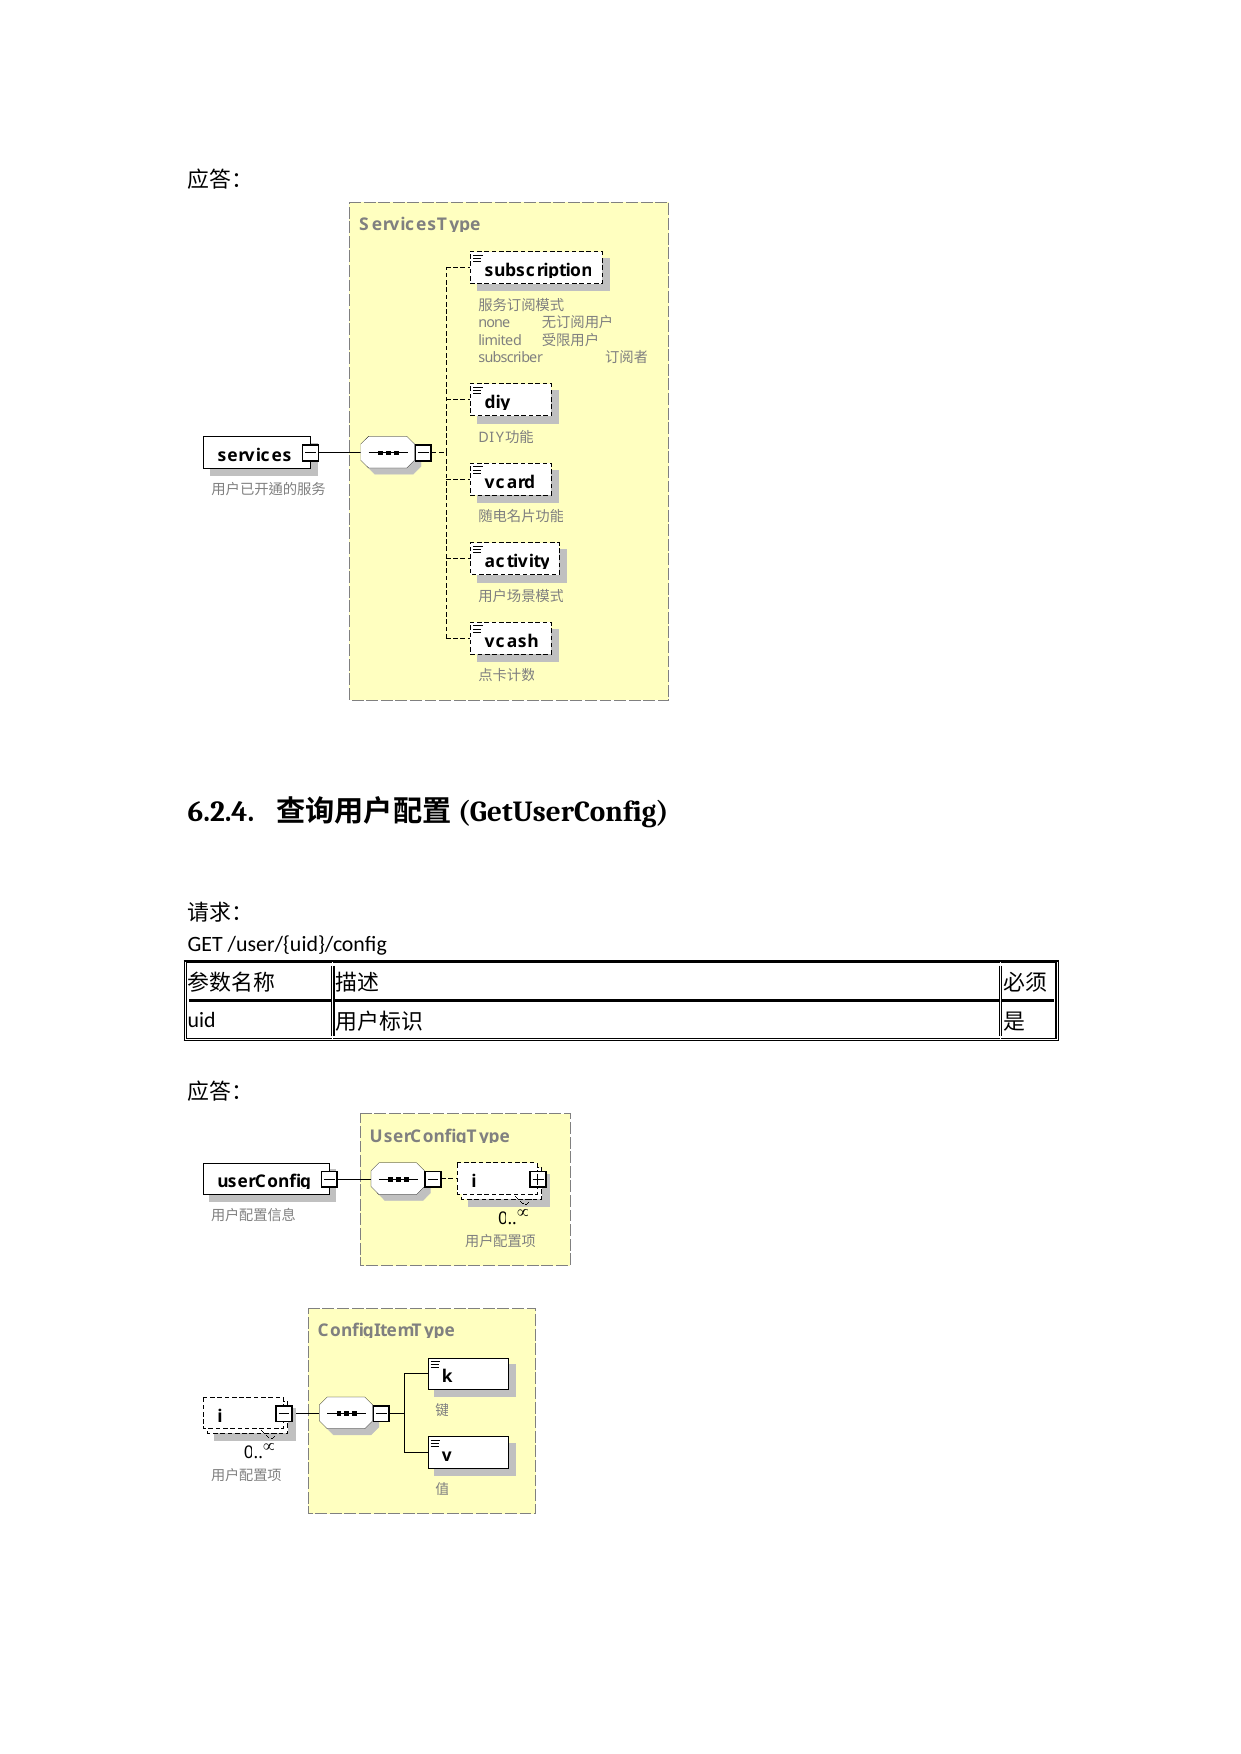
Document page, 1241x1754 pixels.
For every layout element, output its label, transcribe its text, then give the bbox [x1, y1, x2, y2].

subtitle 查询用户配置 (GetUserConfig) [187, 776, 1053, 841]
text 应答： [187, 1073, 1053, 1106]
table_header 描述 [333, 963, 1001, 999]
table_cell 用户标识 [333, 1002, 1001, 1038]
table_header 必须 [1001, 963, 1055, 999]
table_cell 是 [1001, 999, 1055, 1038]
text 请求： [187, 895, 1053, 927]
text GET /user/{uid}/config [187, 927, 1053, 960]
table_cell uid [187, 999, 333, 1038]
table_header 参数名称 [187, 962, 333, 999]
text 应答： [187, 162, 1053, 194]
